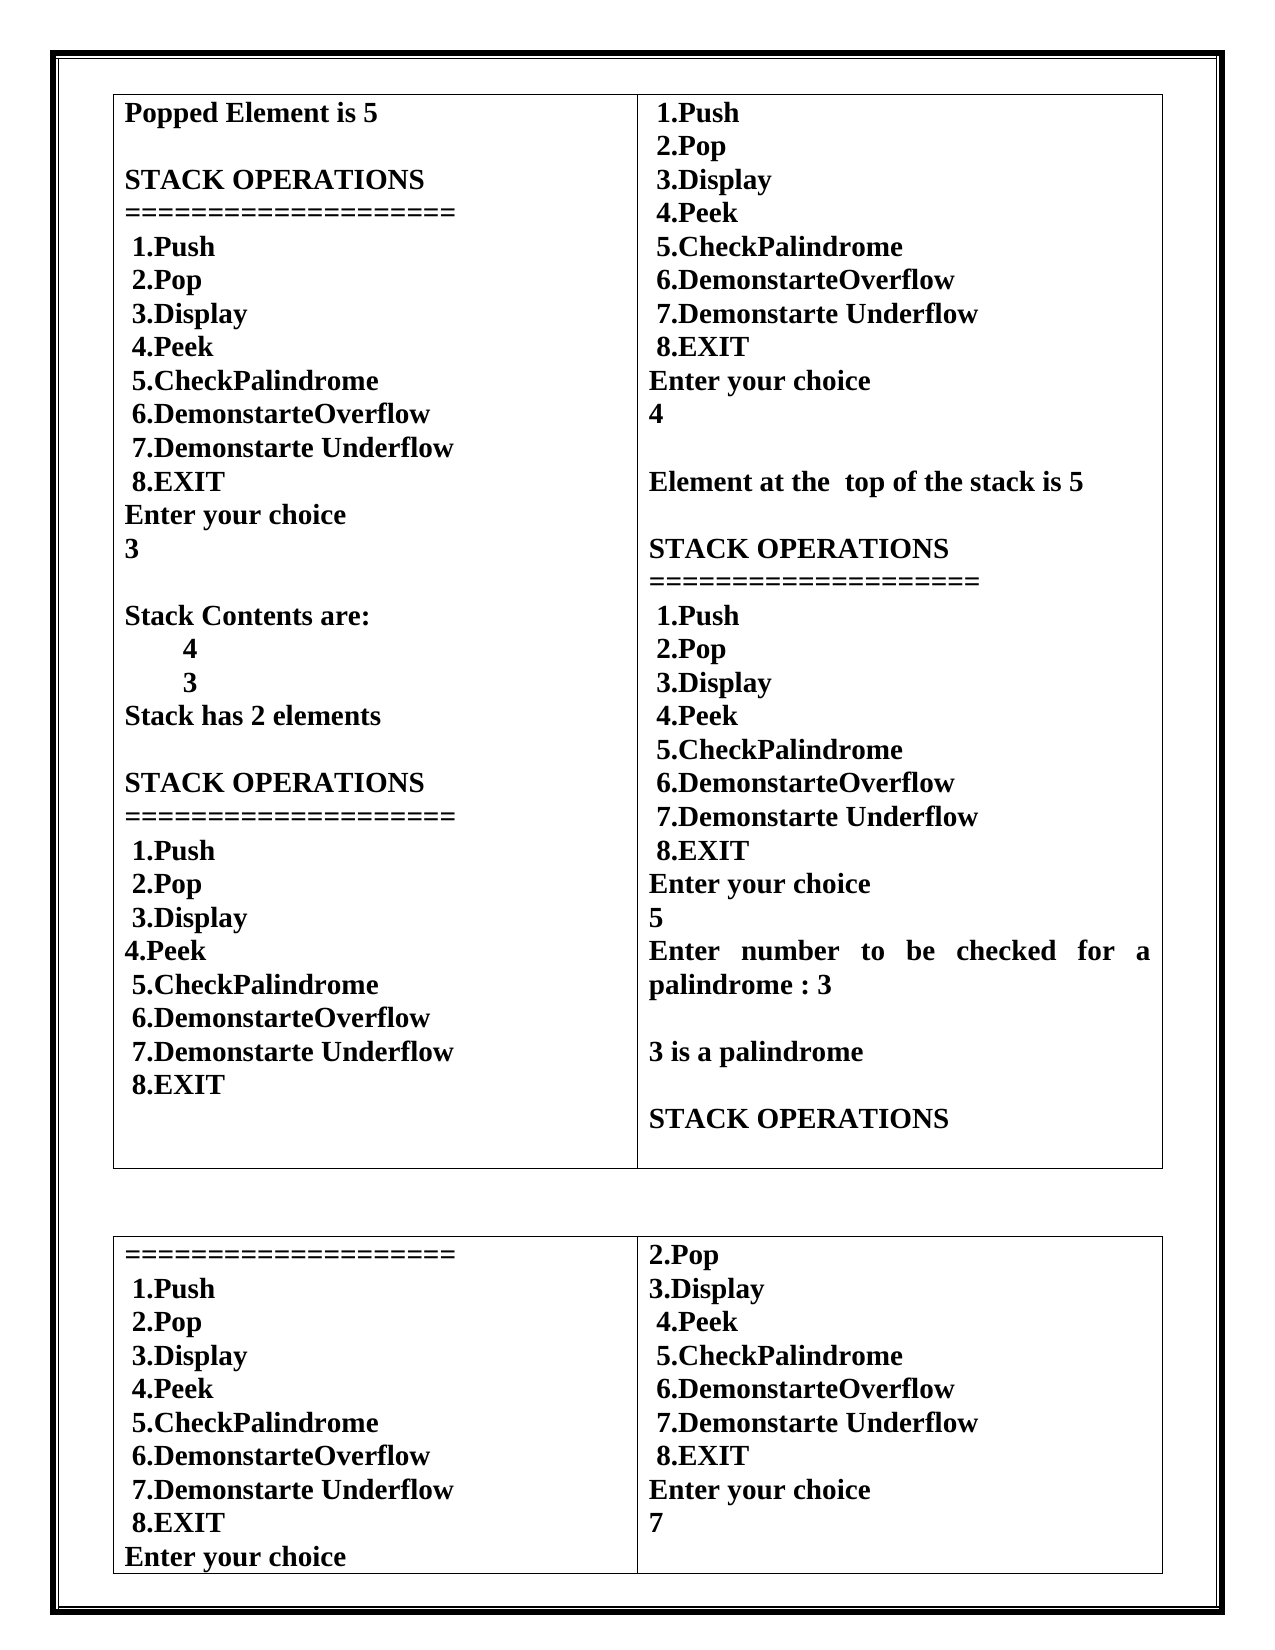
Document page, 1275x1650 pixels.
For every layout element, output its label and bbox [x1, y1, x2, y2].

table_header [114, 1237, 637, 1573]
table_header [114, 95, 637, 1168]
table_header [638, 1237, 1162, 1573]
table_header [638, 95, 1162, 1168]
